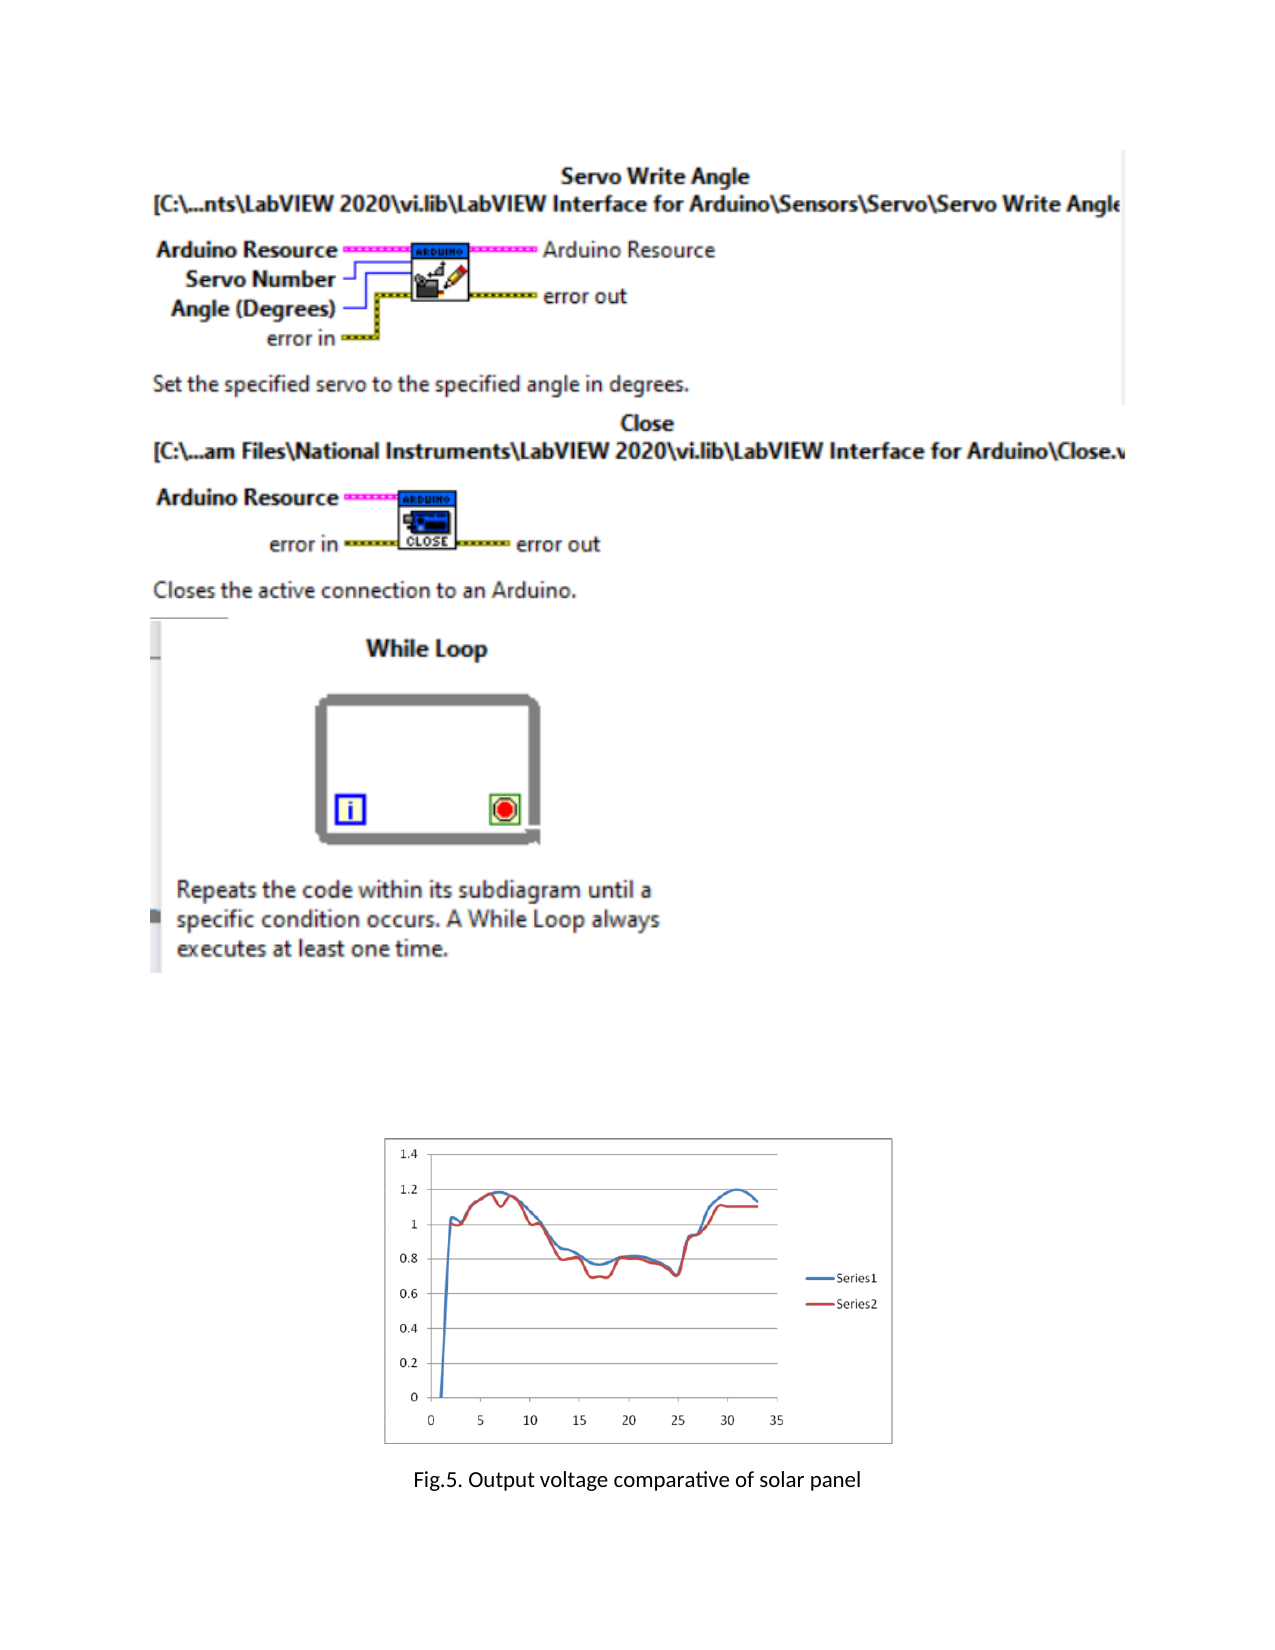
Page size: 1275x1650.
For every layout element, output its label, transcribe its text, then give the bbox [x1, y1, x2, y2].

picture [381, 1132, 894, 1446]
picture [150, 621, 705, 973]
text Fig.5. Output voltage comparative of solar panel [150, 1465, 1125, 1493]
picture [150, 406, 1125, 619]
picture [150, 150, 1125, 405]
